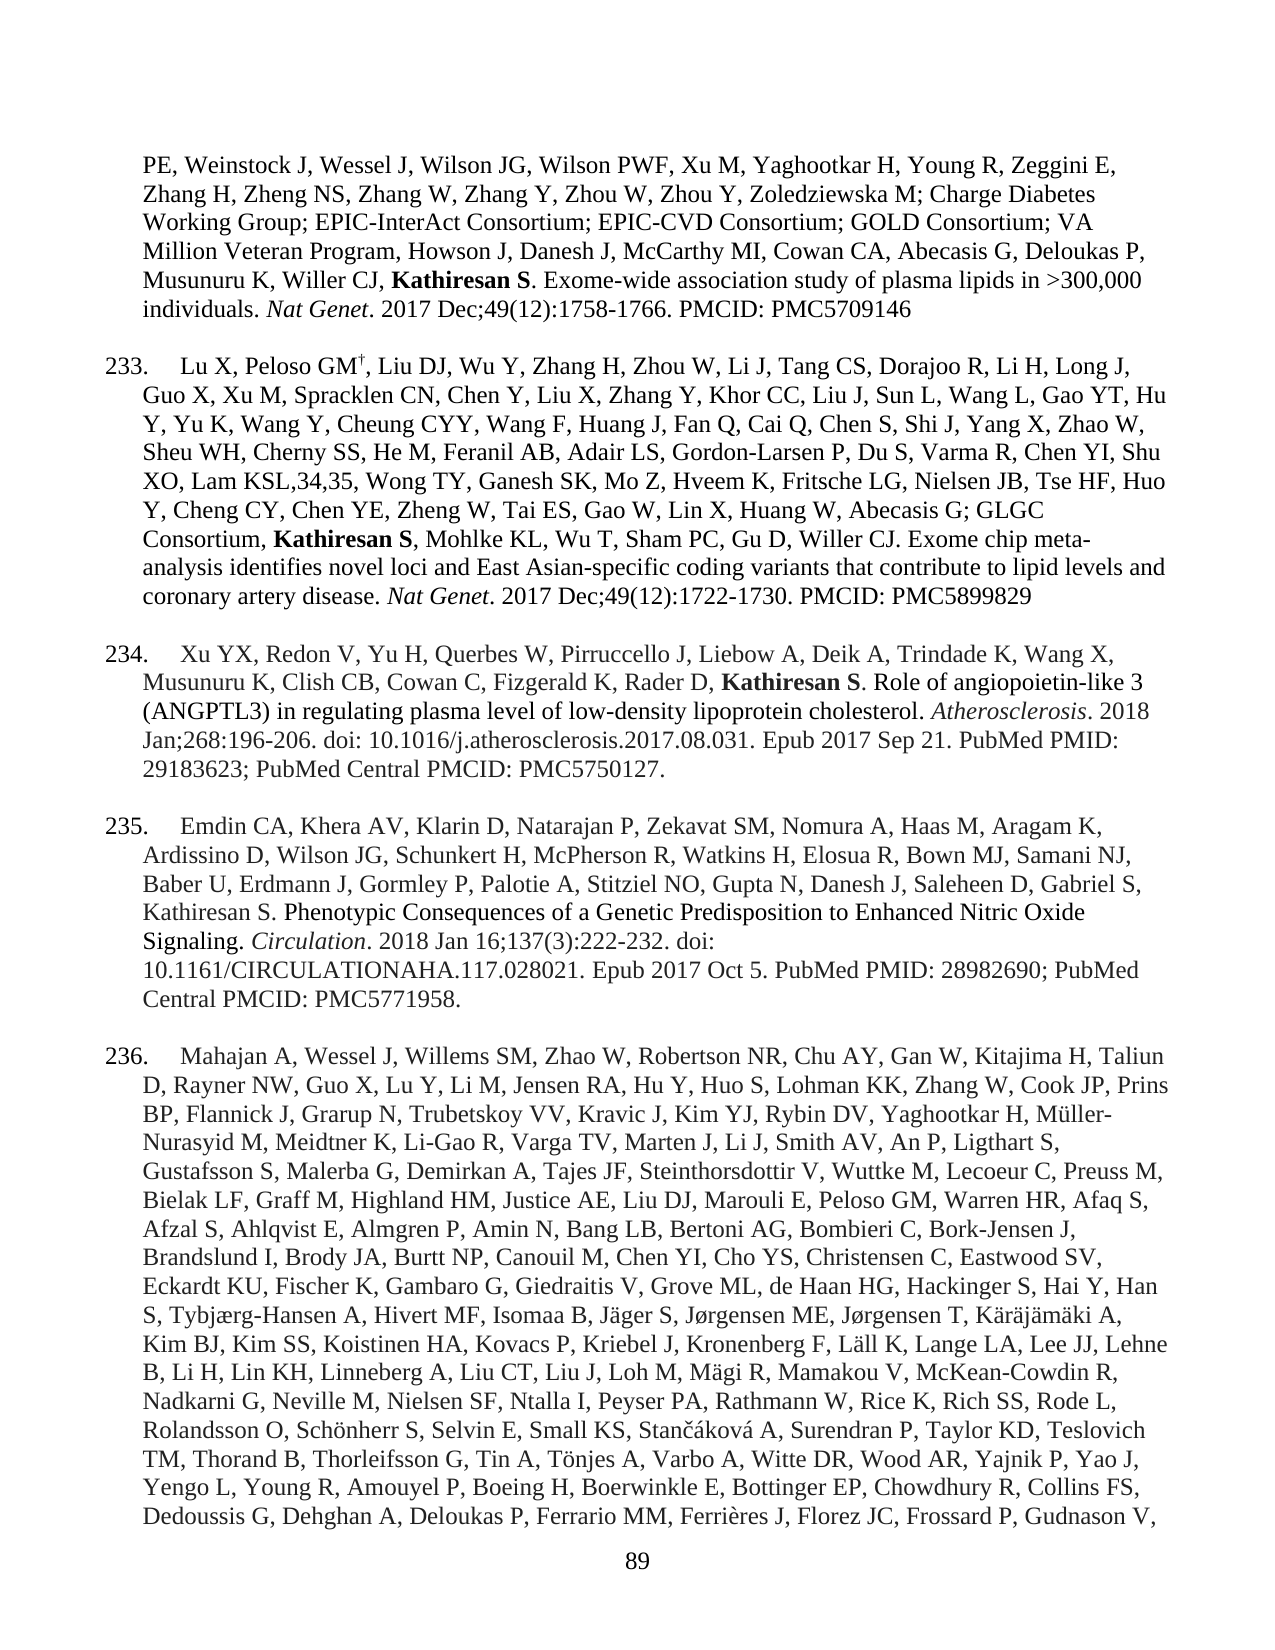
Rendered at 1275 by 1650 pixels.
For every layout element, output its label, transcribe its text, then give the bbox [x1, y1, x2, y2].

list Xu YX, Redon V, Yu H, Querbes W, Pirruccello J, Liebow A, Deik A, Trindade K, Wang X, Musunuru K, Clish CB, Cowan C, Fizgerald K, Rader D, Kathiresan S. Role of angiopoietin-like 3 (ANGPTL3) in regulating plasma level of low-density lipoprotein cholesterol. Atherosclerosis. 2018 Jan;268:196-206. doi: 10.1016/j.atherosclerosis.2017.08.031. Epub 2017 Sep 21. PubMed PMID: 29183623; PubMed Central PMCID: PMC5750127. [105, 639, 1170, 782]
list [105, 1041, 1170, 1530]
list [105, 150, 1170, 322]
list Lu X, Peloso GM†, Liu DJ, Wu Y, Zhang H, Zhou W, Li J, Tang CS, Dorajoo R, Li H, Long J, Guo X, Xu M, Spracklen CN, Chen Y, Liu X, Zhang Y, Khor CC, Liu J, Sun L, Wang L, Gao YT, Hu Y, Yu K, Wang Y, Cheung CYY, Wang F, Huang J, Fan Q, Cai Q, Chen S, Shi J, Yang X, Zhao W, Sheu WH, Cherny SS, He M, Feranil AB, Adair LS, Gordon-Larsen P, Du S, Varma R, Chen YI, Shu XO, Lam KSL,34,35, Wong TY, Ganesh SK, Mo Z, Hveem K, Fritsche LG, Nielsen JB, Tse HF, Huo Y, Cheng CY, Chen YE, Zheng W, Tai ES, Gao W, Lin X, Huang W, Abecasis G; GLGC Consortium, Kathiresan S, Mohlke KL, Wu T, Sham PC, Gu D, Willer CJ. Exome chip meta-analysis identifies novel loci and East Asian-specific coding variants that contribute to lipid levels and coronary artery disease. Nat Genet. 2017 Dec;49(12):1722-1730. PMCID: PMC5899829 [105, 351, 1170, 610]
list Emdin CA, Khera AV, Klarin D, Natarajan P, Zekavat SM, Nomura A, Haas M, Aragam K, Ardissino D, Wilson JG, Schunkert H, McPherson R, Watkins H, Elosua R, Bown MJ, Samani NJ, Baber U, Erdmann J, Gormley P, Palotie A, Stitziel NO, Gupta N, Danesh J, Saleheen D, Gabriel S, Kathiresan S. Phenotypic Consequences of a Genetic Predisposition to Enhanced Nitric Oxide Signaling. Circulation. 2018 Jan 16;137(3):222-232. doi: 10.1161/CIRCULATIONAHA.117.028021. Epub 2017 Oct 5. PubMed PMID: 28982690; PubMed Central PMCID: PMC5771958. [105, 811, 1170, 1012]
